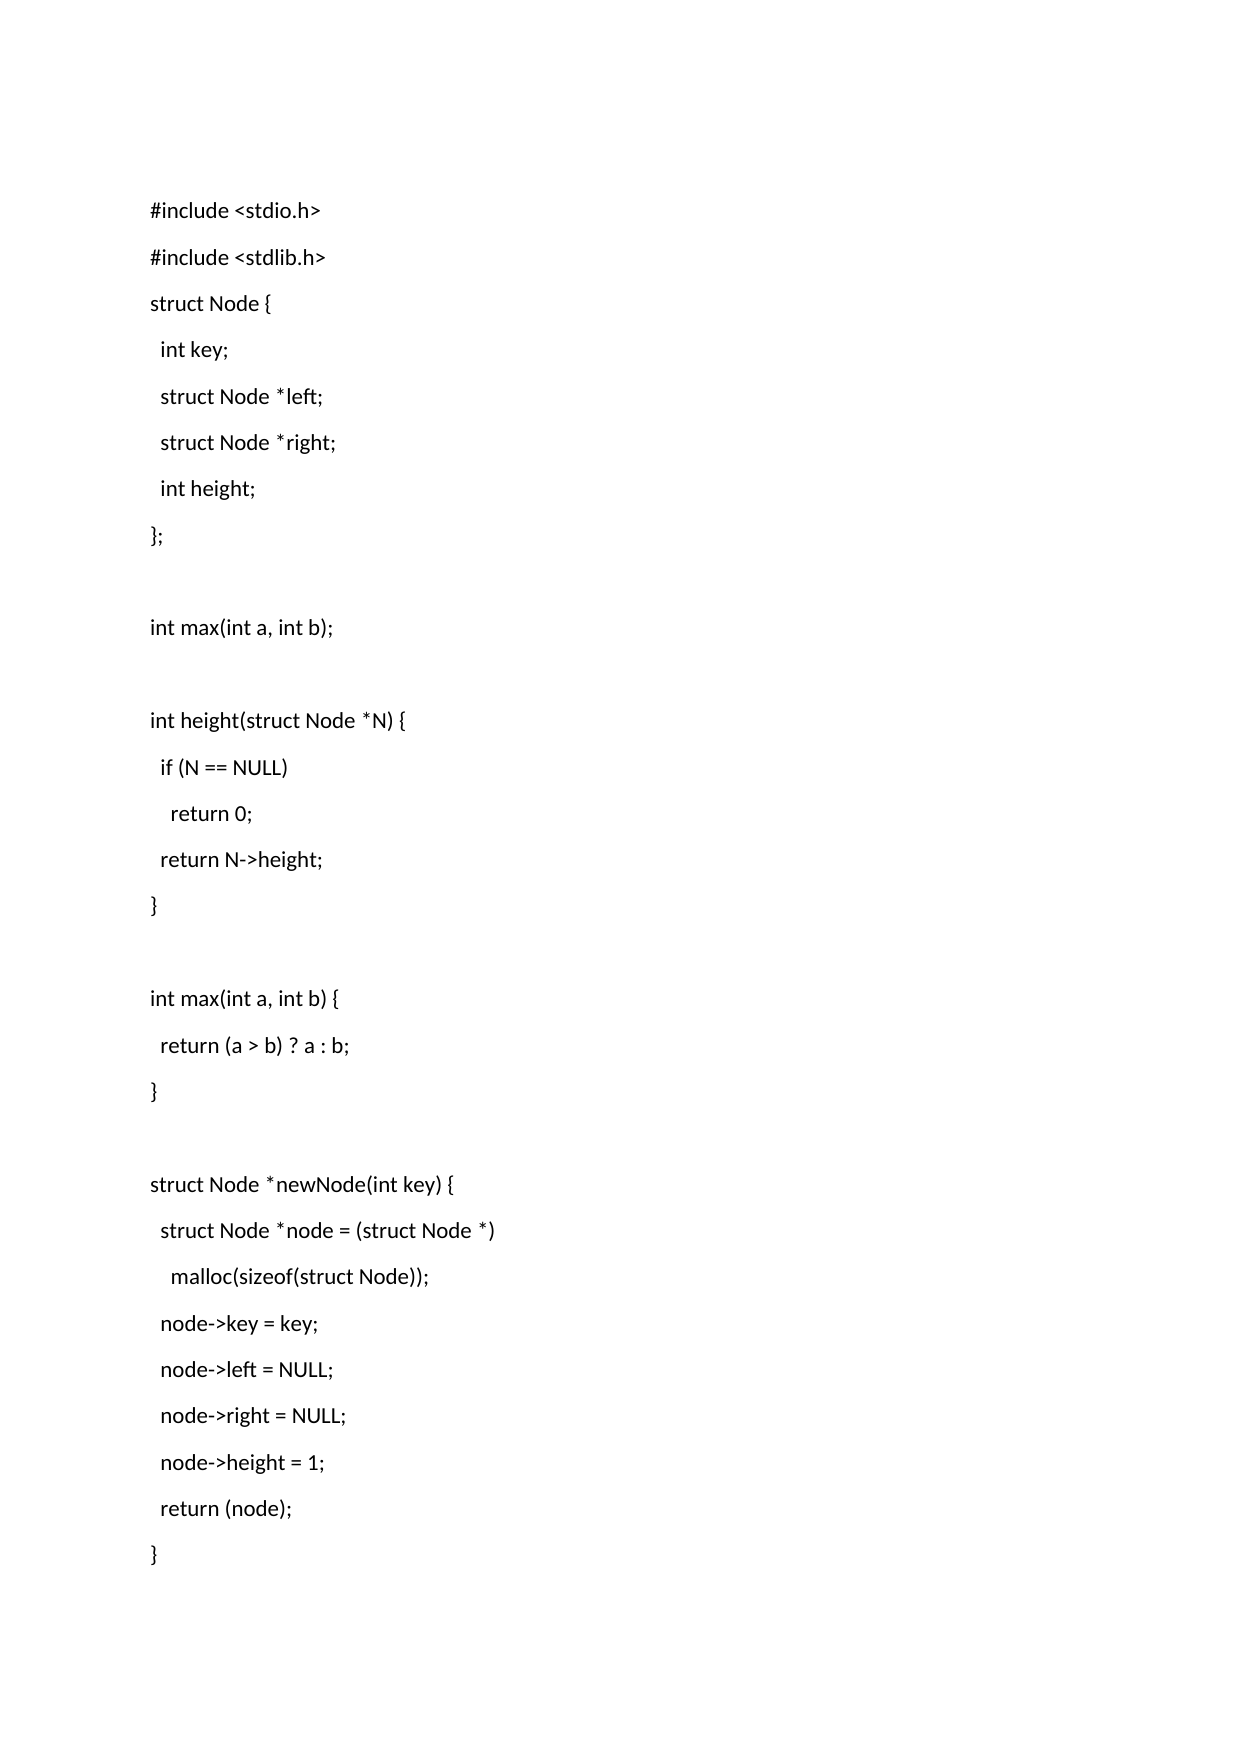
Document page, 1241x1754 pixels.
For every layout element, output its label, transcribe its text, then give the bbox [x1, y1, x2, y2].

text }; [150, 521, 1090, 549]
text int max(int a, int b); [150, 613, 1090, 642]
text if (N == NULL) [150, 753, 1090, 781]
text int height(struct Node *N) { [150, 706, 1090, 734]
text struct Node *node = (struct Node *) [150, 1216, 1090, 1244]
text int key; [150, 335, 1090, 363]
text struct Node *right; [150, 428, 1090, 456]
text #include <stdio.h> [150, 196, 1090, 224]
text node->left = NULL; [150, 1355, 1090, 1383]
text struct Node *newNode(int key) { [150, 1170, 1090, 1198]
text return 0; [150, 799, 1090, 827]
text struct Node { [150, 289, 1090, 317]
text } [150, 1541, 1090, 1569]
text } [150, 892, 1090, 920]
text return N->height; [150, 845, 1090, 873]
text malloc(sizeof(struct Node)); [150, 1262, 1090, 1291]
text node->key = key; [150, 1309, 1090, 1337]
text node->right = NULL; [150, 1402, 1090, 1429]
text node->height = 1; [150, 1448, 1090, 1476]
text int max(int a, int b) { [150, 984, 1090, 1012]
text } [150, 1077, 1090, 1105]
text return (a > b) ? a : b; [150, 1031, 1090, 1059]
text #include <stdlib.h> [150, 243, 1090, 271]
text struct Node *left; [150, 382, 1090, 410]
text int height; [150, 474, 1090, 502]
text return (node); [150, 1494, 1090, 1522]
